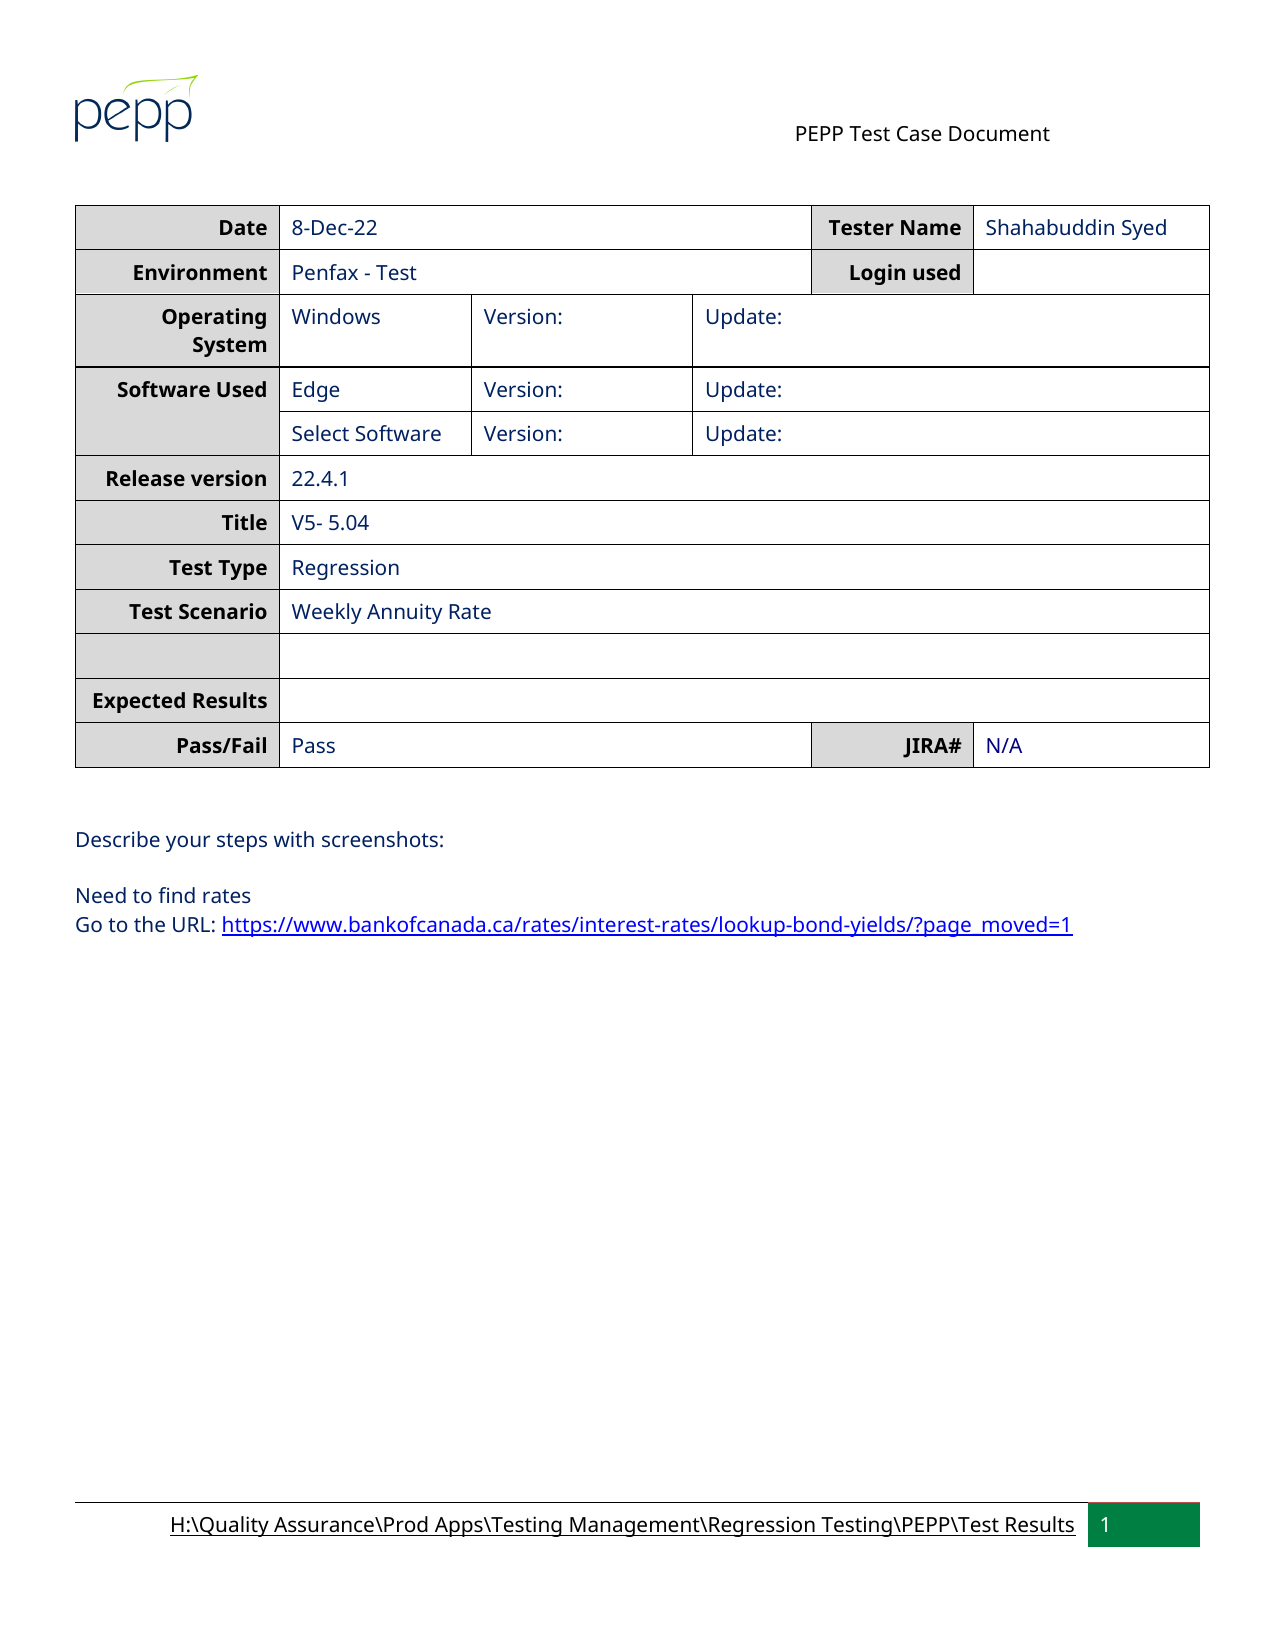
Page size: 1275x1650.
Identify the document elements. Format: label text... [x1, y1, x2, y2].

text Need to find rates [75, 882, 1200, 910]
table_cell Update: [693, 368, 1209, 411]
table_header Date [76, 206, 279, 249]
table_cell JIRA# [812, 723, 973, 767]
table_cell Test Scenario [76, 590, 279, 633]
table_cell Pass/Fail [76, 723, 279, 767]
table_cell Pass [280, 723, 811, 767]
table_cell [280, 545, 1209, 589]
table_cell [280, 250, 811, 293]
table_cell [76, 634, 279, 678]
table_cell [280, 412, 471, 455]
table_cell [280, 368, 471, 411]
table_header Tester Name [812, 206, 973, 249]
table_cell Environment [76, 250, 279, 293]
table_cell [280, 634, 1209, 678]
table_cell [974, 250, 1209, 293]
table_cell [280, 295, 471, 366]
table_cell Update: [693, 295, 1209, 366]
table_header [280, 206, 811, 249]
table_cell Software Used [76, 368, 279, 455]
table_cell 22.4.1 [280, 456, 1209, 500]
picture [75, 75, 199, 142]
table_cell Release version [76, 456, 279, 500]
table_header [974, 206, 1209, 249]
table_cell V5- 5.04 [280, 501, 1209, 544]
table_cell Update: [693, 412, 1209, 455]
table_cell Weekly Annuity Rate [280, 590, 1209, 633]
table_cell Operating System [76, 295, 279, 366]
table_cell [280, 679, 1209, 722]
text Go to the URL: https://www.bankofcanada.ca/rates/interest-rates/lookup-bond-yields/?page_moved=1 [75, 910, 1200, 938]
text Describe your steps with screenshots: [75, 825, 1200, 853]
table_cell N/A [974, 723, 1209, 767]
table_cell Title [76, 501, 279, 544]
table_cell Version: [472, 368, 692, 411]
table_cell Login used [812, 250, 973, 293]
table_cell Expected Results [76, 679, 279, 722]
table_cell Version: [472, 295, 692, 366]
table_cell Version: [472, 412, 692, 455]
table_cell Test Type [76, 545, 279, 589]
